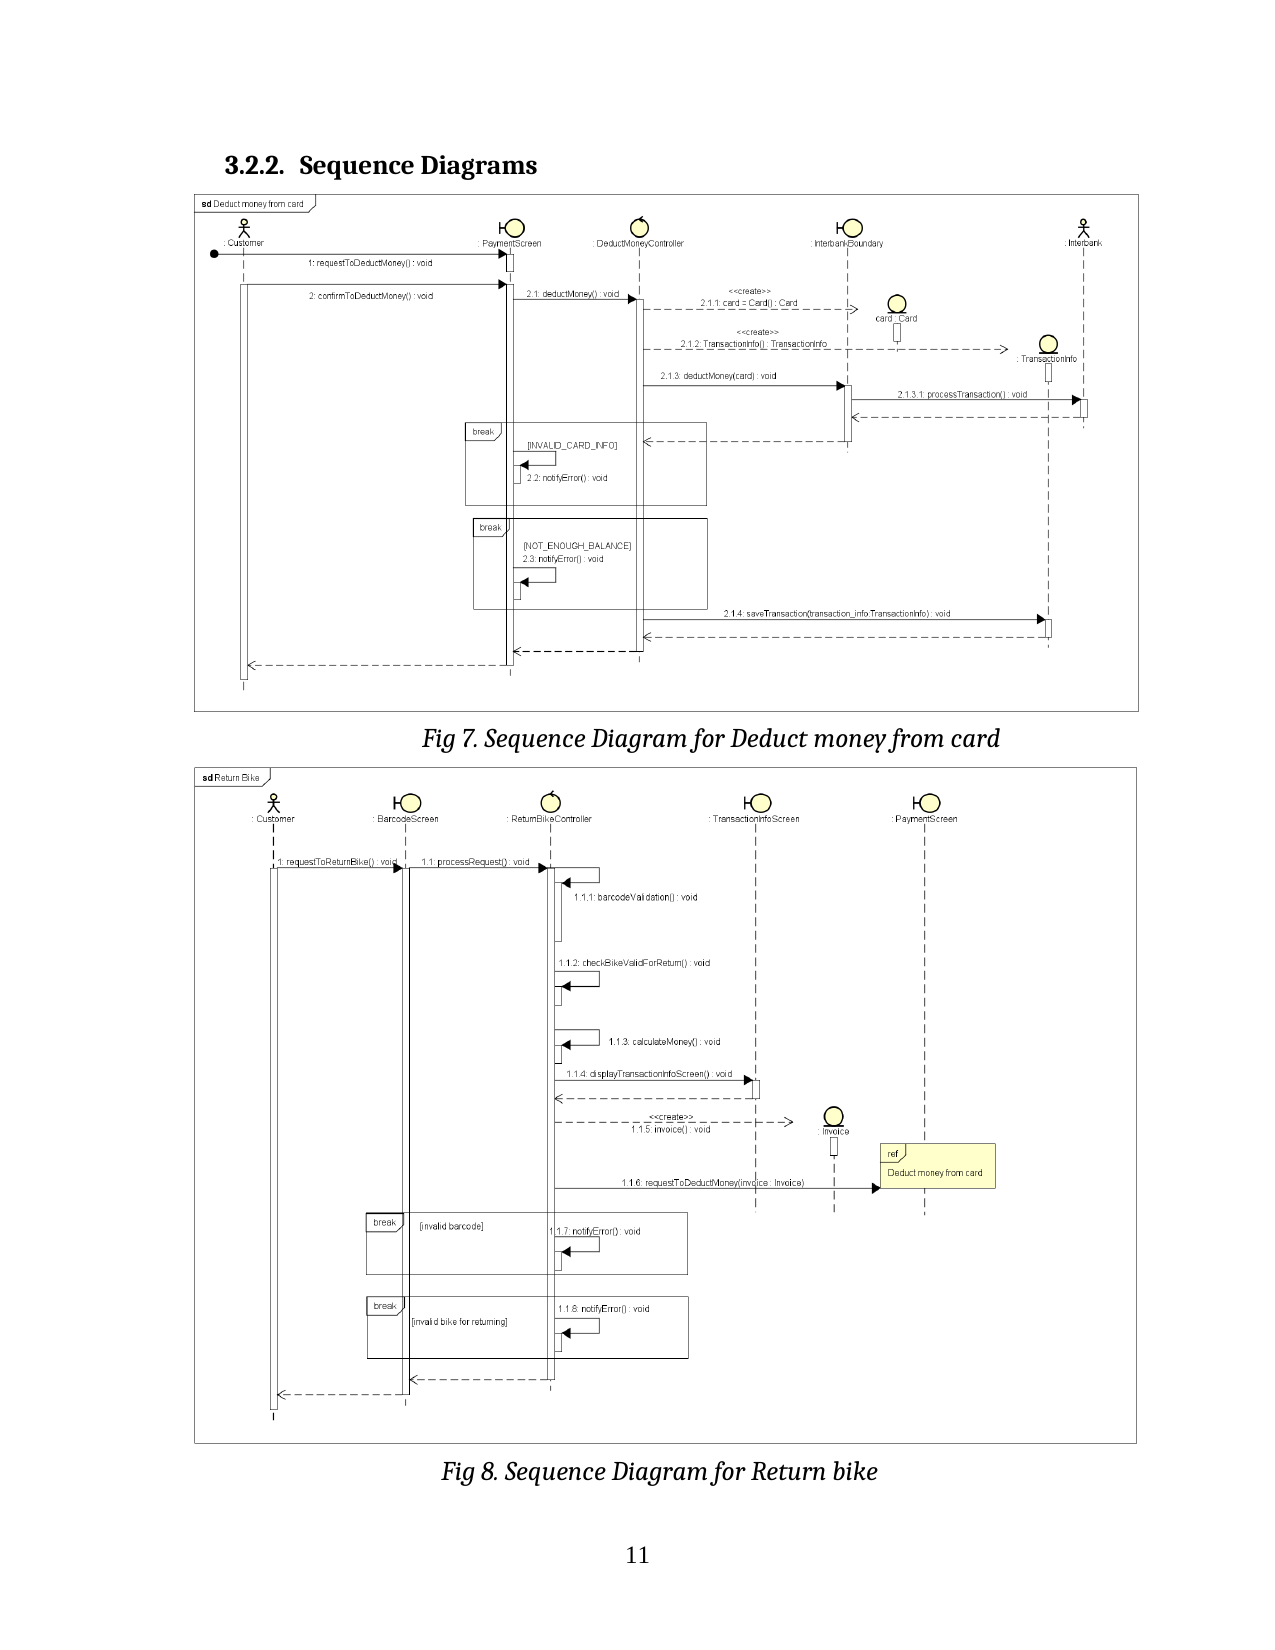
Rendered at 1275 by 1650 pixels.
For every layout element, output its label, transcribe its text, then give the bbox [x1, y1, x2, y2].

list Sequence Diagrams [225, 150, 1087, 181]
list Fig 8. Sequence Diagram for Return bike [234, 1456, 1087, 1487]
picture [187, 760, 1143, 1450]
list Fig 7. Sequence Diagram for Deduct money from card [337, 723, 1087, 754]
picture [187, 187, 1145, 718]
